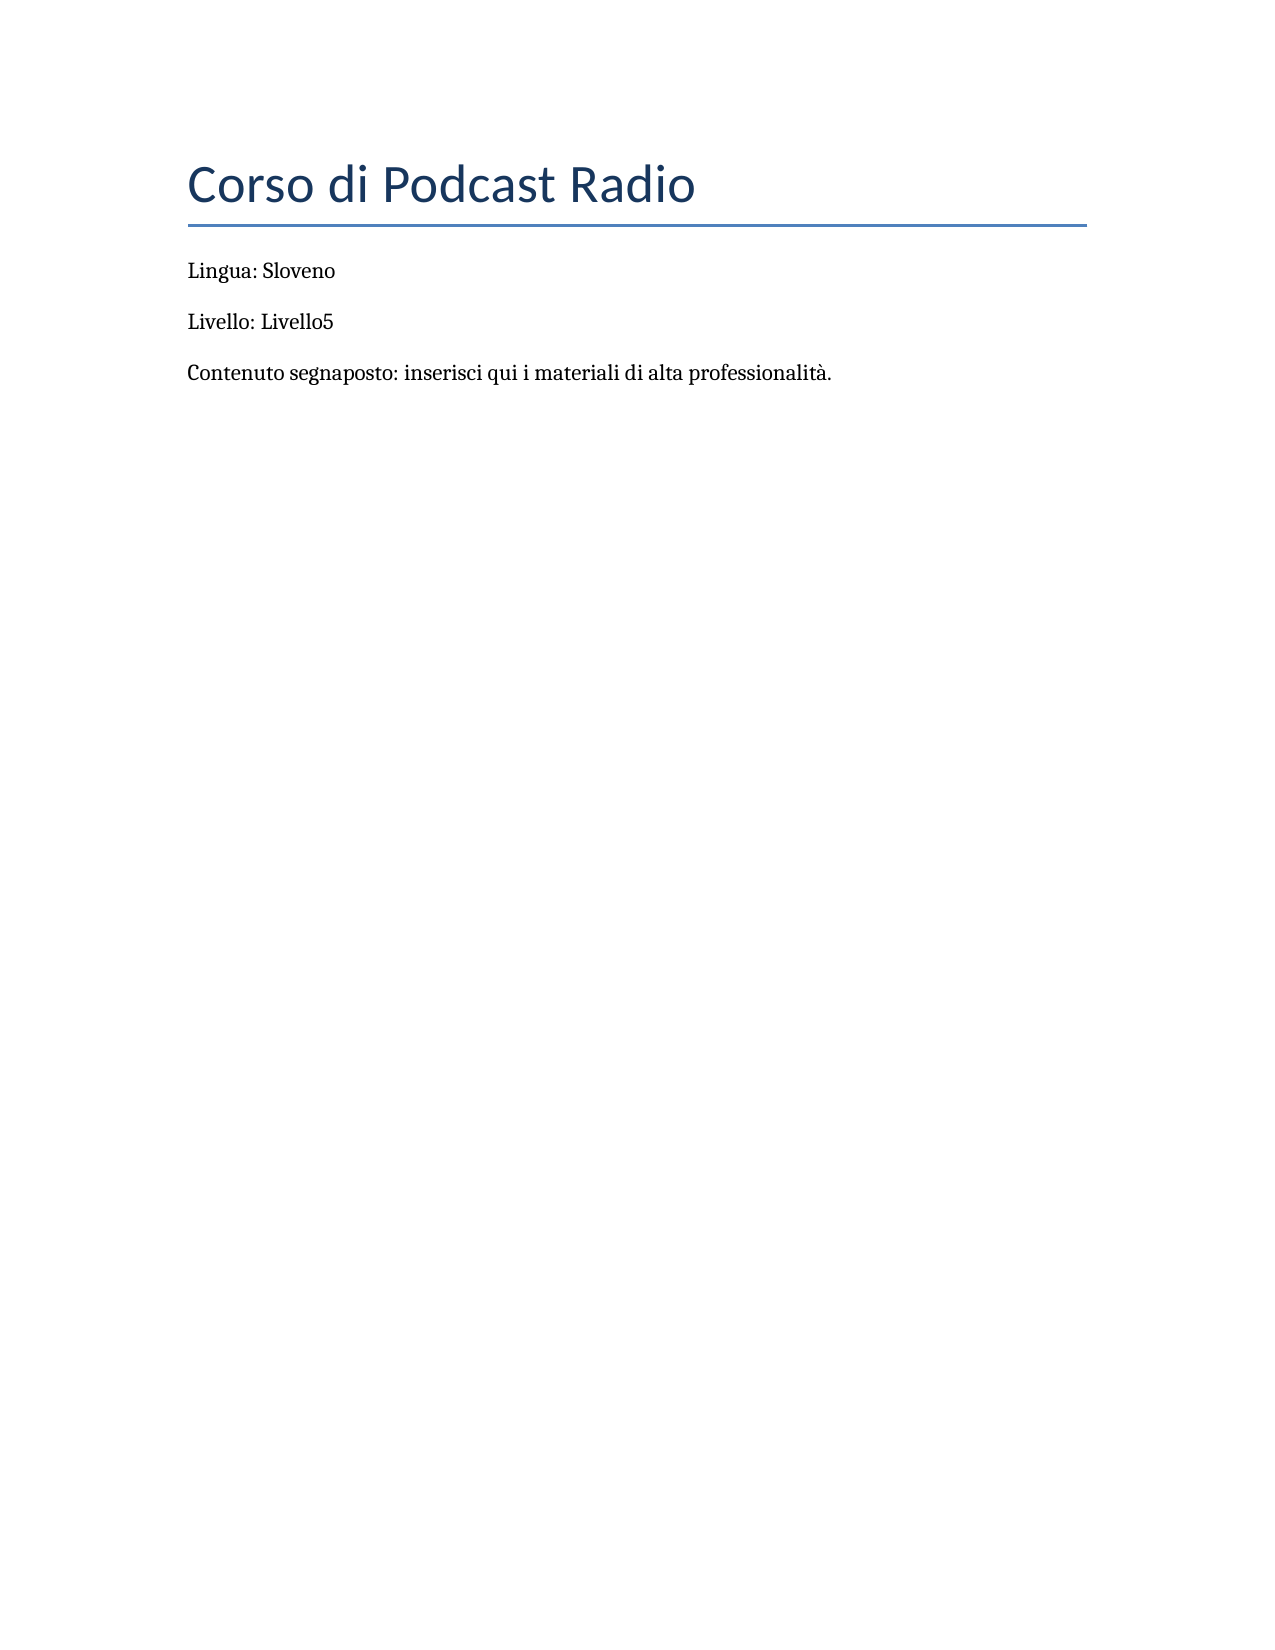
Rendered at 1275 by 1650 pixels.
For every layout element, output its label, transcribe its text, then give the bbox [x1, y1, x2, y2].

text Livello: Livello5 [187, 309, 1087, 335]
text Lingua: Sloveno [187, 258, 1087, 284]
text Contenuto segnaposto: inserisci qui i materiali di alta professionalità. [187, 360, 1087, 386]
title Corso di Podcast Radio [187, 150, 1087, 227]
